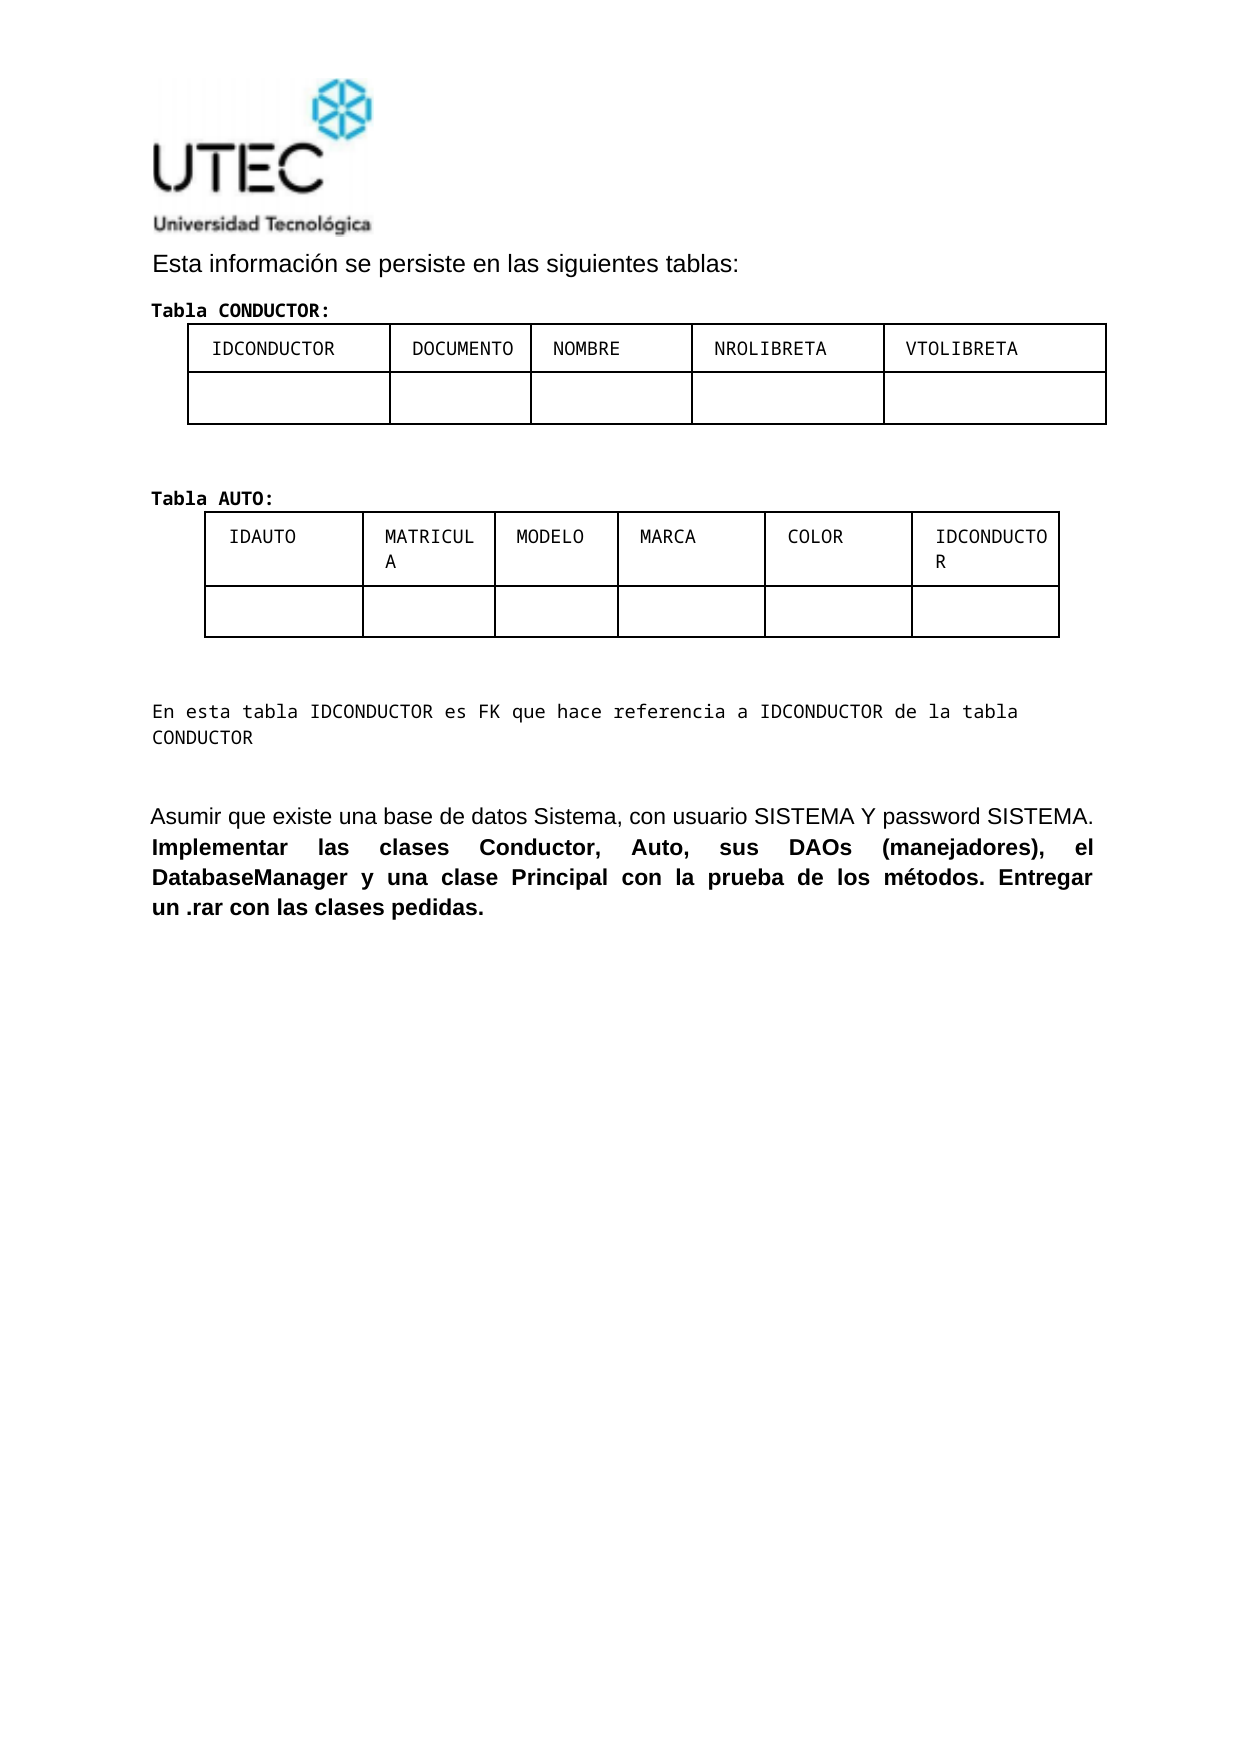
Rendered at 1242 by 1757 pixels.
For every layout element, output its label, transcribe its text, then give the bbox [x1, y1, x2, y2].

table_header DOCUMENTO [391, 325, 530, 371]
picture [153, 78, 374, 237]
table_cell [496, 587, 617, 636]
table_cell [189, 373, 389, 422]
text Implementar las clases Conductor, Auto, sus DAOs (manejadores), el DatabaseManager y una clase Principal con la prueba de los métodos. Entregar un .rar con las clases pedidas. [152, 834, 1094, 920]
text Tabla AUTO: [151, 485, 1095, 511]
table_cell [206, 587, 362, 636]
table_header MODELO [496, 513, 617, 584]
table_header MATRICULA [364, 513, 494, 584]
table_cell [619, 587, 764, 636]
table_header NROLIBRETA [693, 325, 883, 371]
table_cell [885, 373, 1105, 422]
table_header IDAUTO [206, 513, 362, 584]
table_header IDCONDUCTOR [189, 325, 389, 371]
text En esta tabla IDCONDUCTOR es FK que hace referencia a IDCONDUCTOR de la tabla CONDUCTOR [152, 699, 1095, 750]
table_header IDCONDUCTOR [913, 513, 1058, 584]
table_cell [391, 373, 530, 422]
table_cell [532, 373, 691, 422]
table_header NOMBRE [532, 325, 691, 371]
text Asumir que existe una base de datos Sistema, con usuario SISTEMA Y password SISTEMA. [150, 803, 1094, 830]
table_header MARCA [619, 513, 764, 584]
table_cell [766, 587, 911, 636]
table_cell [693, 373, 883, 422]
table_cell [364, 587, 494, 636]
text Tabla CONDUCTOR: [151, 297, 1095, 322]
table_cell [913, 587, 1058, 636]
text Esta información se persiste en las siguientes tablas: [152, 249, 1095, 278]
table_header VTOLIBRETA [885, 325, 1105, 371]
table_header COLOR [766, 513, 911, 584]
